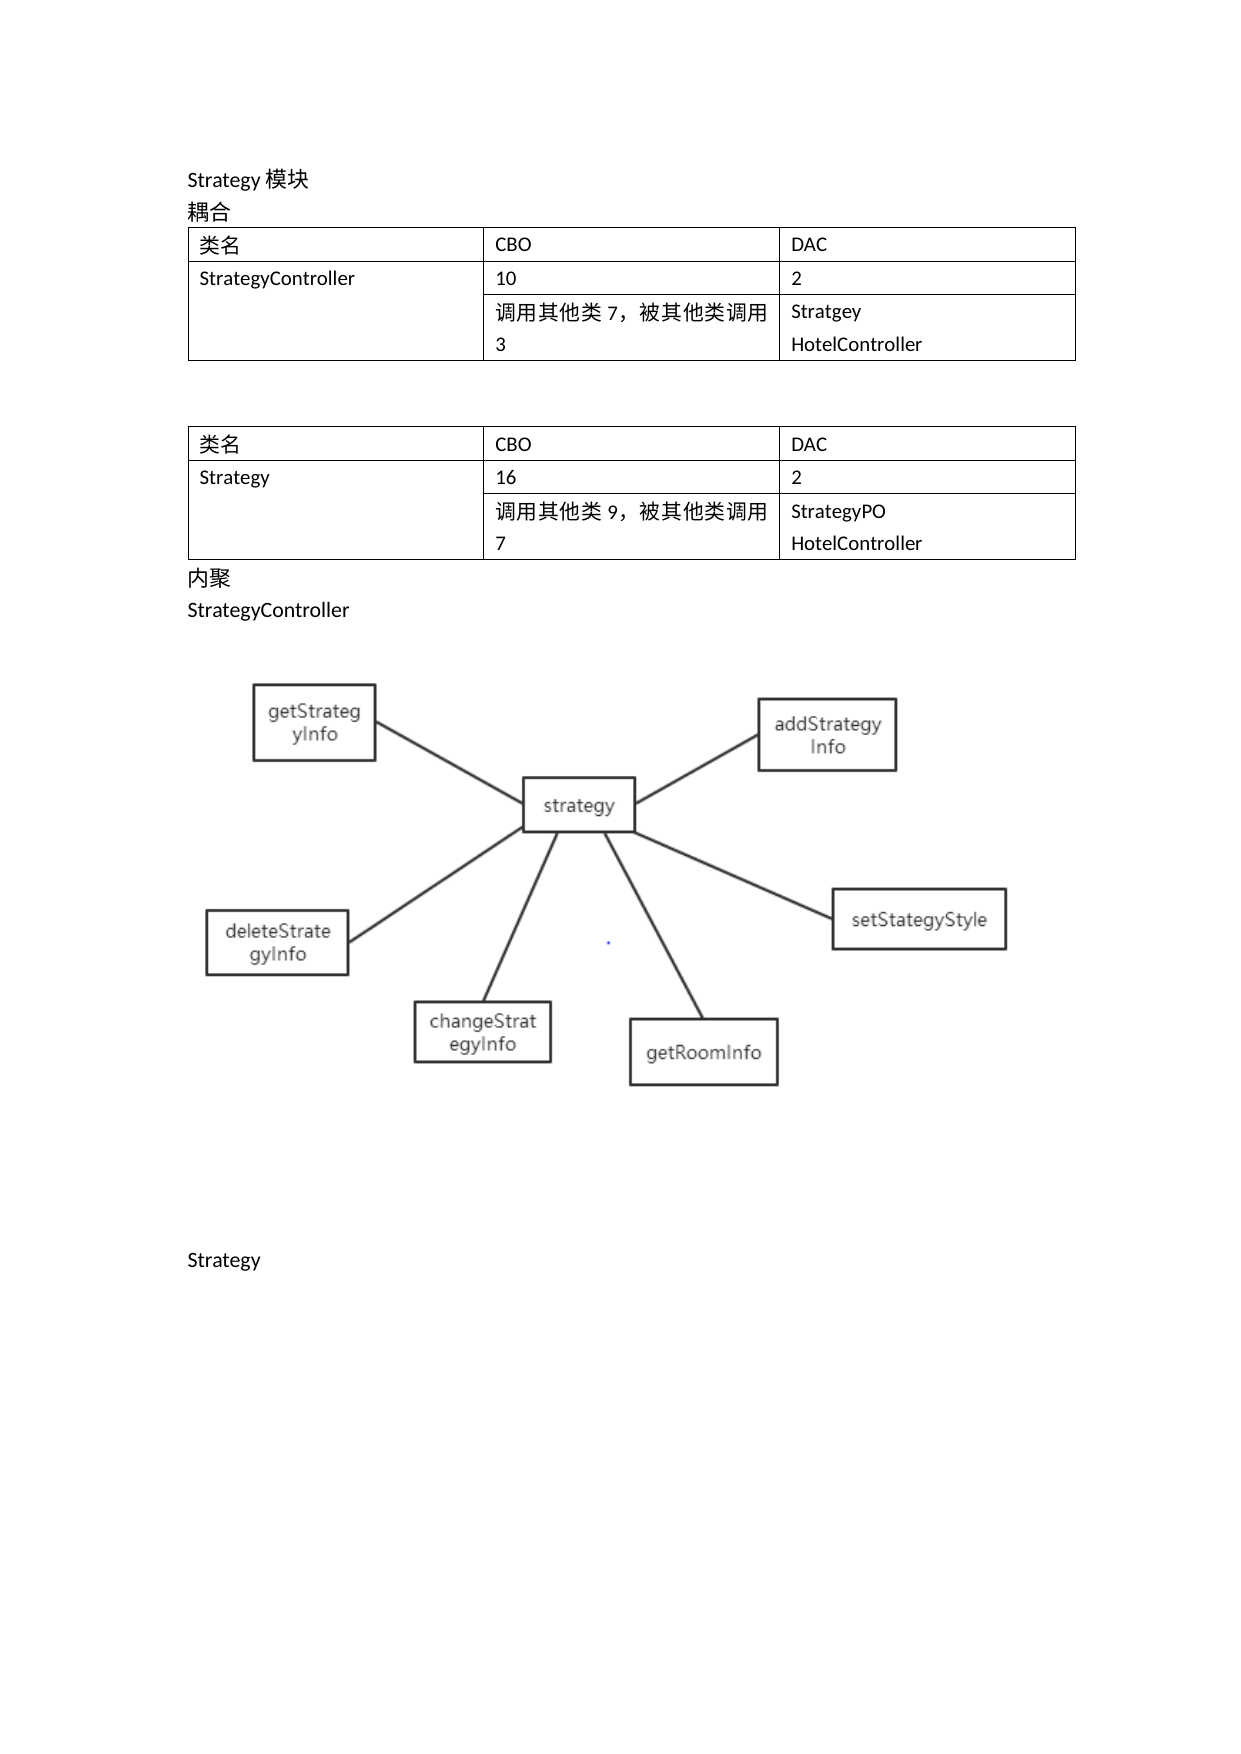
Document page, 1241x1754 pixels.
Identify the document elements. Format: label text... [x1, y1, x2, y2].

table_header CBO [484, 228, 779, 261]
table_cell 2 [780, 461, 1075, 493]
text Strategy [187, 1243, 1053, 1275]
text Strategy模块 [187, 162, 1053, 194]
text 内聚 [187, 560, 1053, 593]
table_cell 16 [484, 461, 779, 493]
table_cell StrategyController [189, 262, 483, 360]
table_header DAC [780, 228, 1075, 261]
table_cell StrategyPO HotelController [780, 494, 1075, 559]
text 耦合 [187, 194, 1053, 227]
table_header DAC [780, 427, 1075, 460]
table_header CBO [484, 427, 779, 460]
table_cell Strategy [189, 461, 483, 559]
table_cell 调用其他类9，被其他类调用7 [484, 494, 779, 559]
table_header 类名 [189, 427, 483, 460]
text StrategyController [187, 593, 1053, 625]
picture [187, 625, 1053, 1105]
table_header 类名 [189, 228, 483, 261]
table_cell 调用其他类7，被其他类调用3 [484, 295, 779, 360]
table_cell Stratgey HotelController [780, 295, 1075, 360]
table_cell 2 [780, 262, 1075, 294]
table_cell 10 [484, 262, 779, 294]
